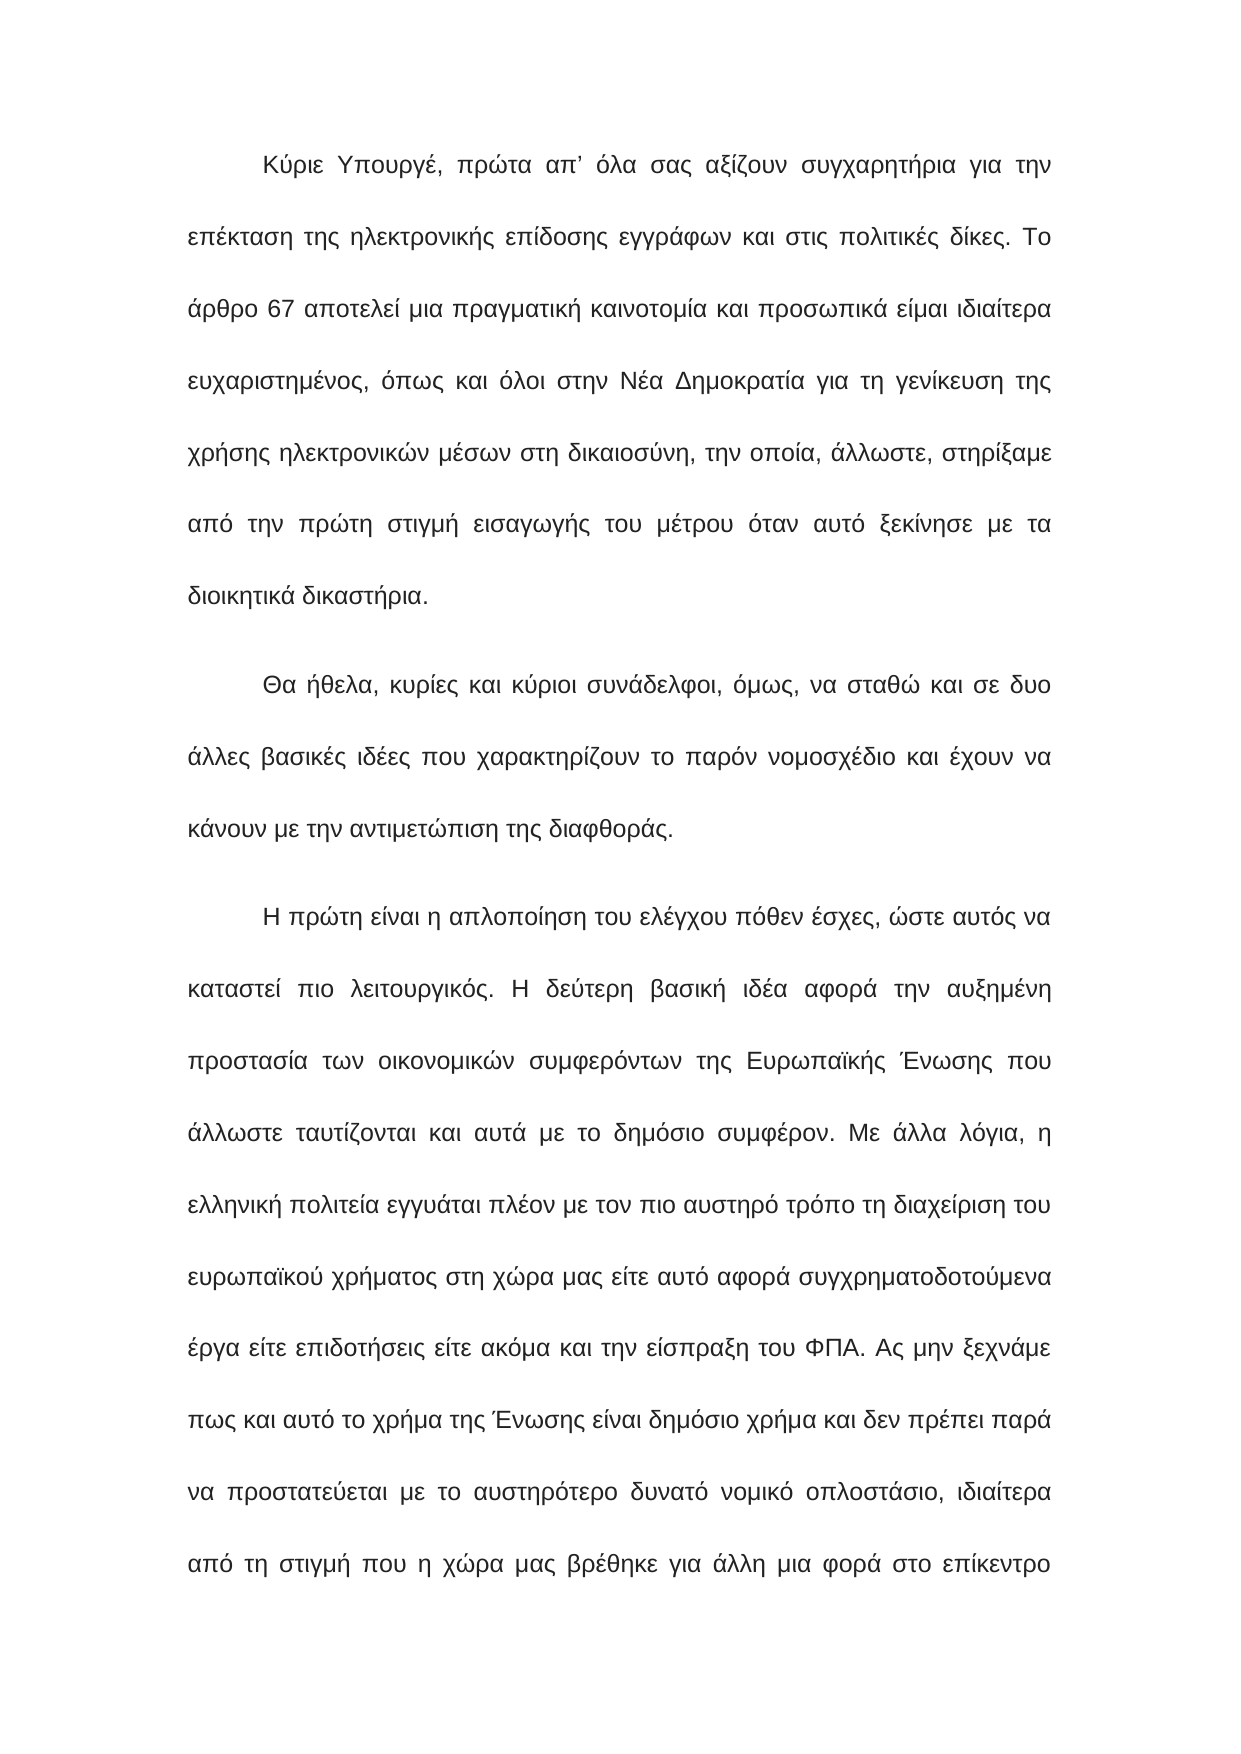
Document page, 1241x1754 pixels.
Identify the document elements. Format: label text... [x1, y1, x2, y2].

text Κύριε Υπουργέ, πρώτα απ’ όλα σας αξίζουν συγχαρητήρια για την επέκταση της ηλεκτρονικής επίδοσης εγγράφων και στις πολιτικές δίκες. Το άρθρο 67 αποτελεί μια πραγματική καινοτομία και προσωπικά είμαι ιδιαίτερα ευχαριστημένος, όπως και όλοι στην Νέα Δημοκρατία για τη γενίκευση της χρήσης ηλεκτρονικών μέσων στη δικαιοσύνη, την οποία, άλλωστε, στηρίξαμε από την πρώτη στιγμή εισαγωγής του μέτρου όταν αυτό ξεκίνησε με τα διοικητικά δικαστήρια. [187, 150, 1053, 610]
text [187, 1488, 1053, 1578]
text Θα ήθελα, κυρίες και κύριοι συνάδελφοι, όμως, να σταθώ και σε δυο άλλες βασικές ιδέες που χαρακτηρίζουν το παρόν νομοσχέδιο και έχουν να κάνουν με την αντιμετώπιση της διαφθοράς. [187, 670, 1053, 842]
